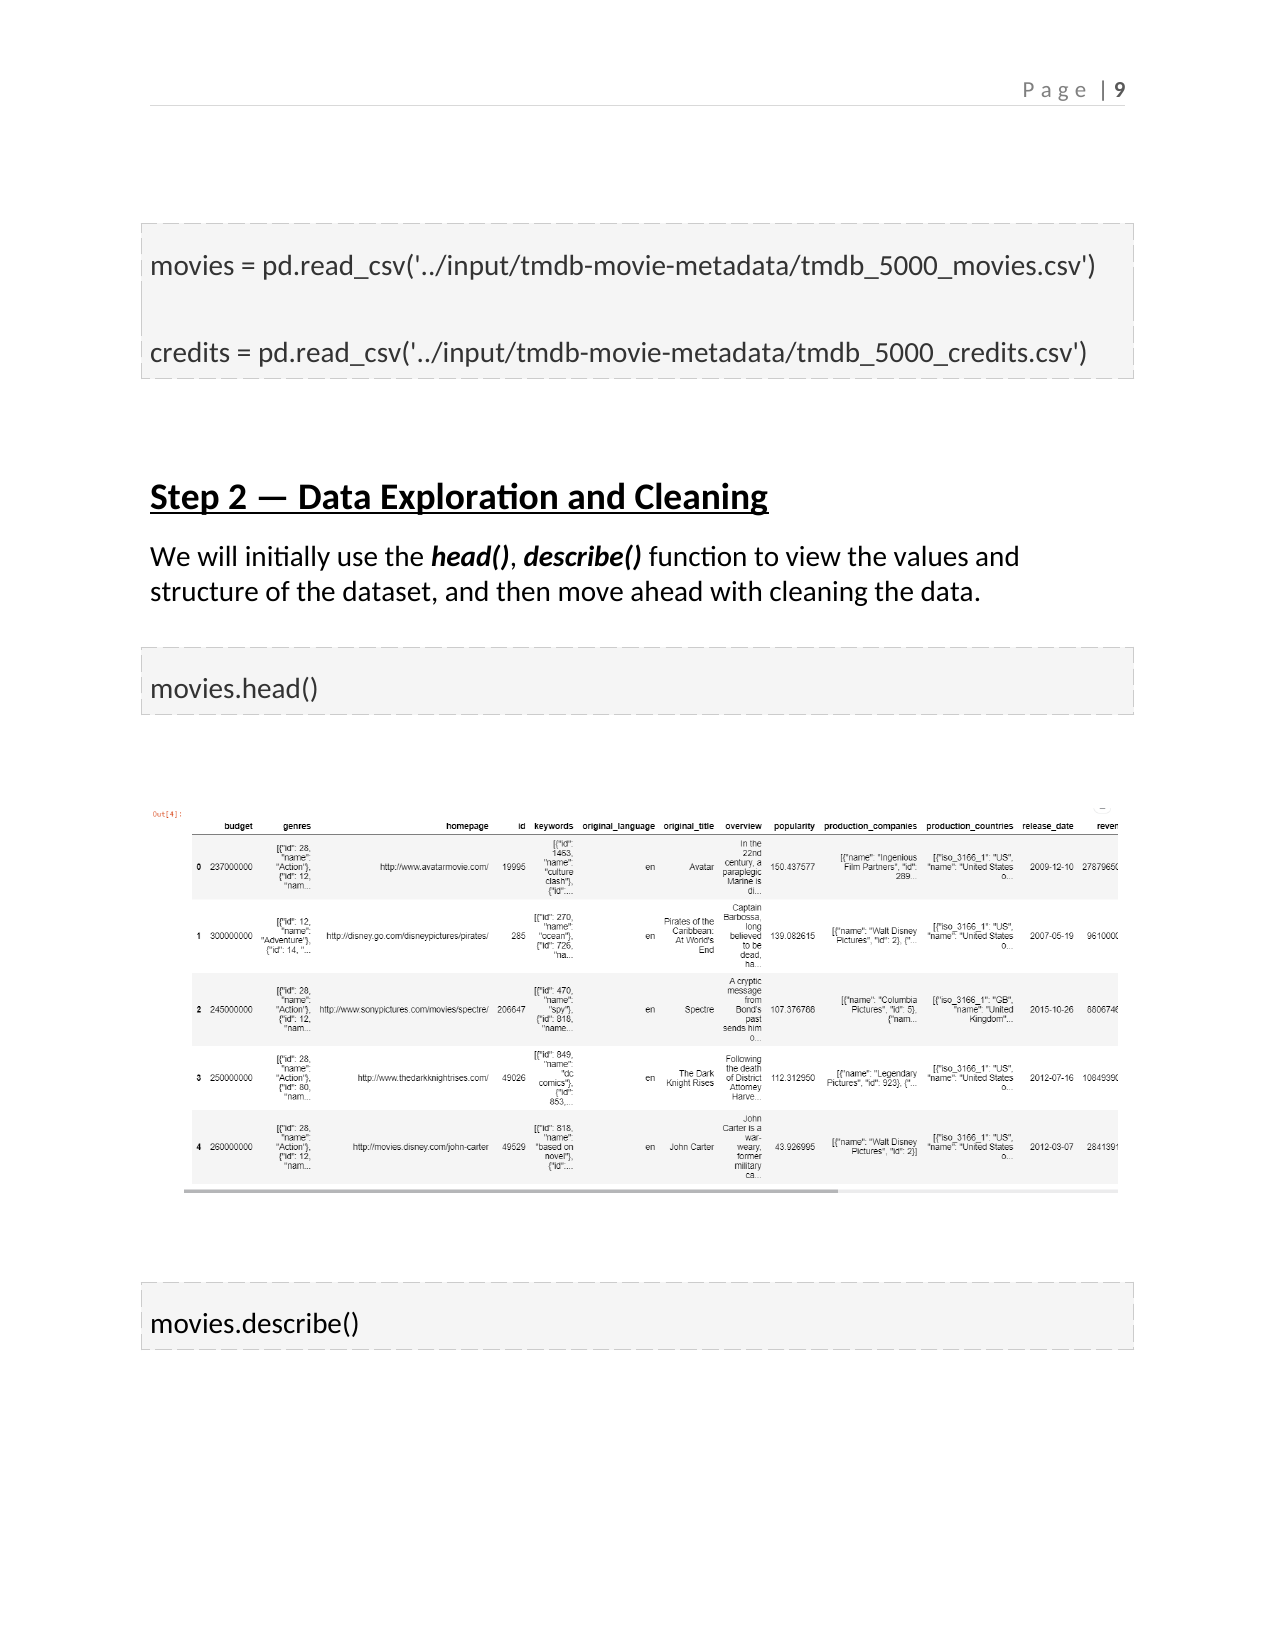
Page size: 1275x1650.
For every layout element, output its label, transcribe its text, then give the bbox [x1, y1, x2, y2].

text movies.head() [141, 647, 1134, 715]
text movies.describe() [141, 1282, 1134, 1350]
picture [150, 808, 1125, 1196]
text movies = pd.read_csv('../input/tmdb-movie-metadata/tmdb_5000_movies.csv') [141, 223, 1134, 282]
text We will initially use the head(), describe() function to view the values and structure of the dataset, and then move ahead with cleaning the data. [150, 538, 1125, 609]
text credits = pd.read_csv('../input/tmdb-movie-metadata/tmdb_5000_credits.csv') [141, 311, 1134, 379]
subtitle Step 2 — Data Exploration and Cleaning [150, 473, 1125, 518]
